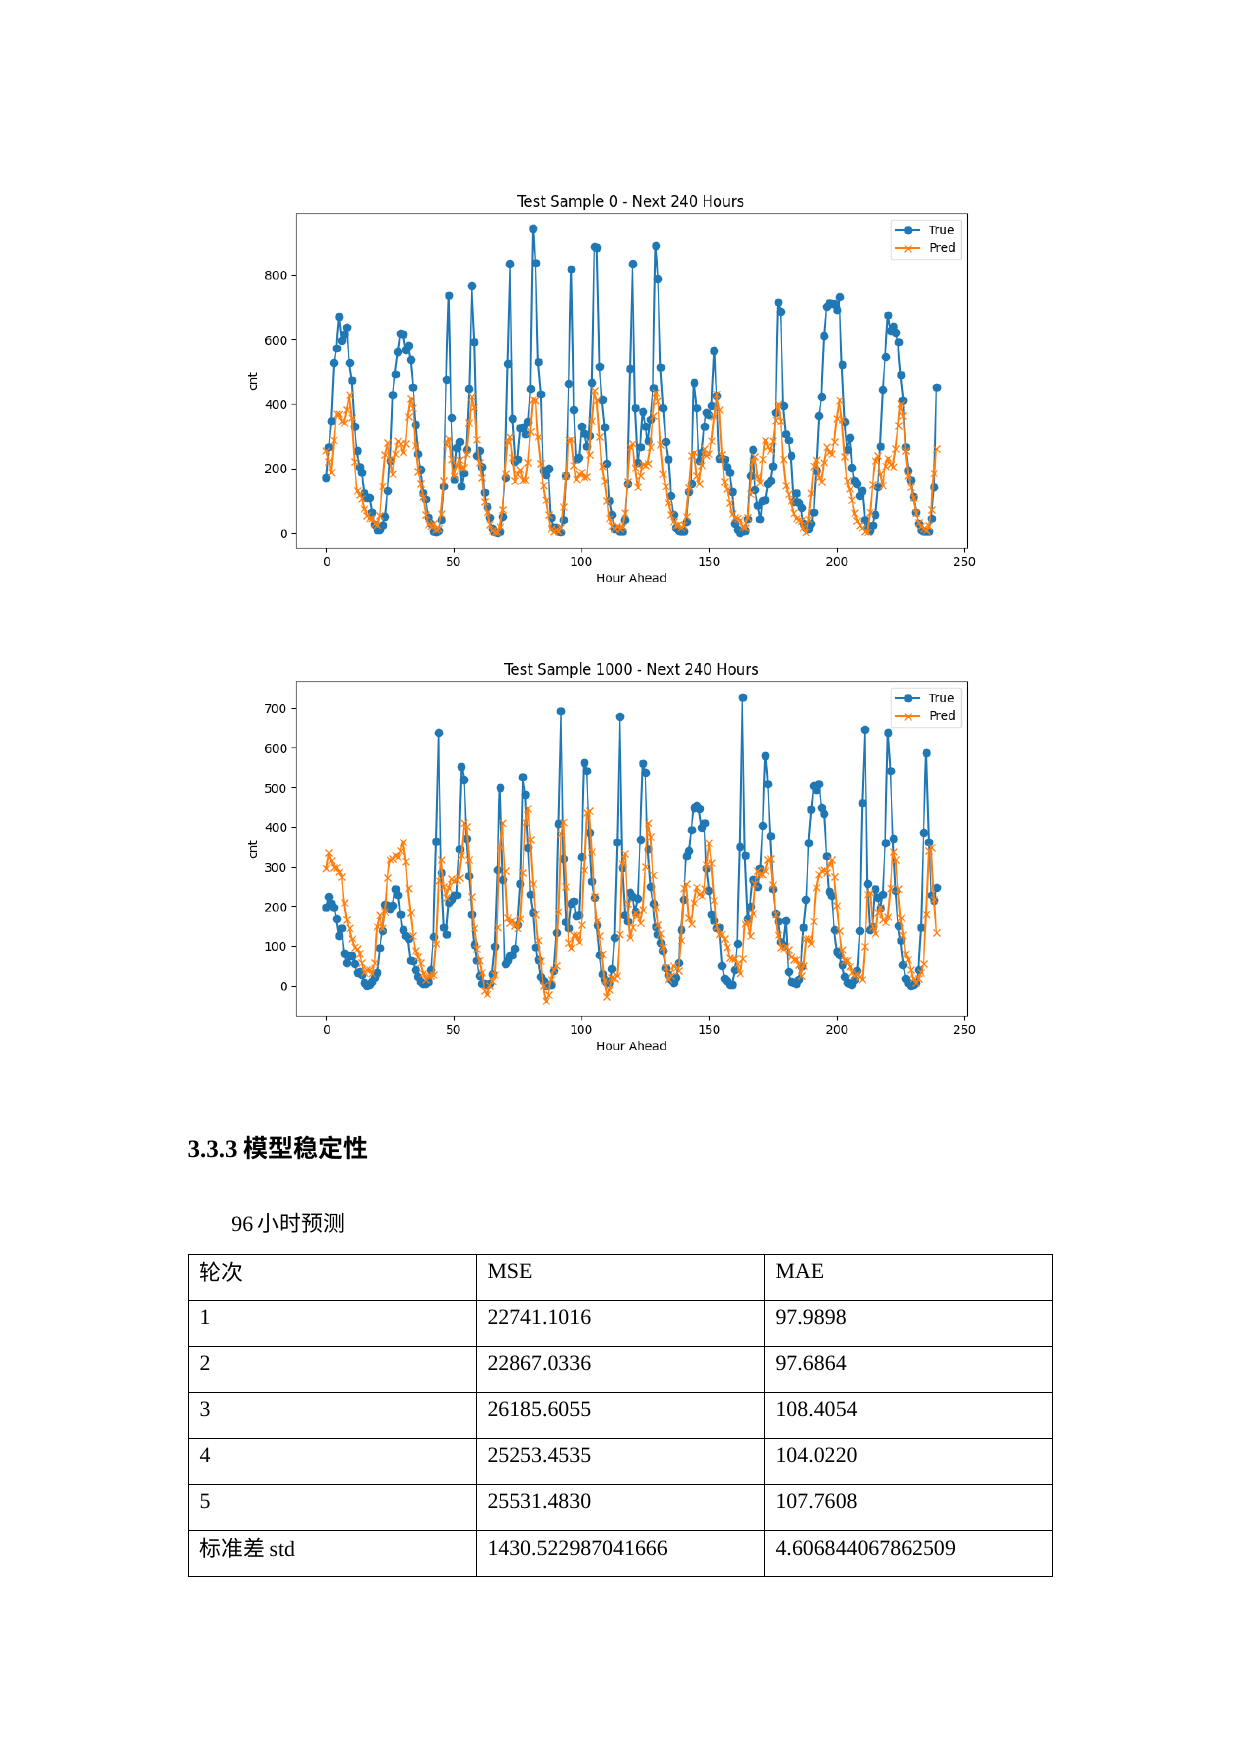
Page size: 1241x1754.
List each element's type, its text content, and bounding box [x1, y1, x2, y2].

subtitle 3.3.3 模型稳定性 [187, 1114, 1053, 1179]
table_header MSE [477, 1255, 764, 1300]
picture [187, 629, 1053, 1063]
table_cell 4.606844067862509 [765, 1531, 1052, 1576]
table_cell 104.0220 [765, 1439, 1052, 1484]
table_cell 25253.4535 [477, 1439, 764, 1484]
picture [187, 162, 1053, 595]
table_cell 1 [189, 1301, 476, 1346]
table_header 轮次 [189, 1255, 476, 1300]
table_cell 标准差std [189, 1531, 476, 1576]
table_cell 4 [189, 1439, 476, 1484]
table_cell 97.6864 [765, 1347, 1052, 1392]
table_cell 2 [189, 1347, 476, 1392]
table_cell 22867.0336 [477, 1347, 764, 1392]
table_cell 108.4054 [765, 1393, 1052, 1438]
table_cell 1430.522987041666 [477, 1531, 764, 1576]
table_cell 107.7608 [765, 1485, 1052, 1530]
table_cell 25531.4830 [477, 1485, 764, 1530]
table_cell 3 [189, 1393, 476, 1438]
table_cell 97.9898 [765, 1301, 1052, 1346]
table_cell 22741.1016 [477, 1301, 764, 1346]
table_cell 26185.6055 [477, 1393, 764, 1438]
table_header MAE [765, 1255, 1052, 1300]
table_cell 5 [189, 1485, 476, 1530]
text 96小时预测 [187, 1205, 1053, 1238]
